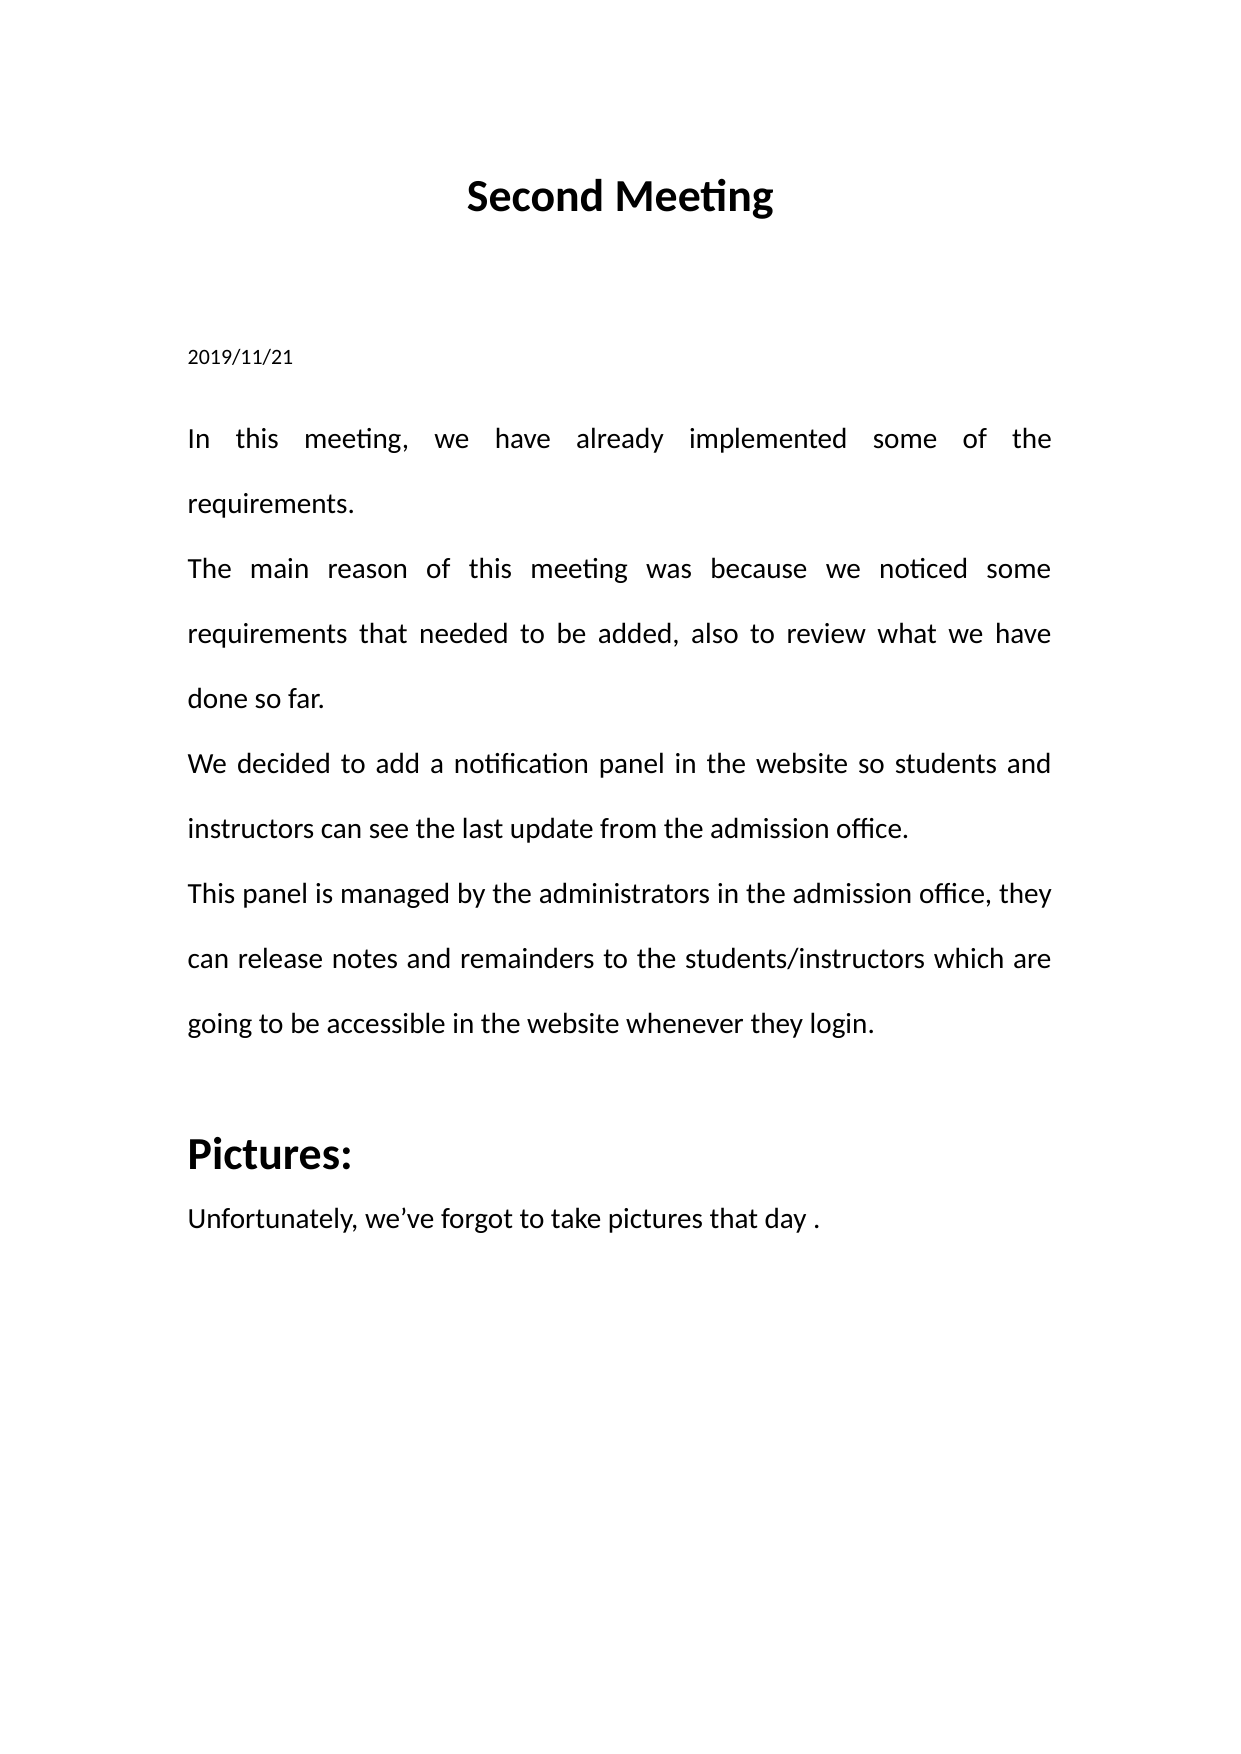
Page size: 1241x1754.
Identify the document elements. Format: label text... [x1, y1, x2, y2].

text 2019/11/21 [187, 340, 1053, 373]
text We decided to add a notification panel in the website so students and instructors can see the last update from the admission office. [187, 730, 1053, 860]
text In this meeting, we have already implemented some of the requirements. [187, 405, 1053, 535]
text The main reason of this meeting was because we noticed some requirements that needed to be added, also to review what we have done so far. [187, 535, 1053, 730]
text Unfortunately, we’ve forgot to take pictures that day . [187, 1185, 1053, 1250]
text This panel is managed by the administrators in the admission office, they can release notes and remainders to the students/instructors which are going to be accessible in the website whenever they login. [187, 860, 1053, 1055]
text Pictures: [187, 1120, 1053, 1185]
subtitle Second Meeting [187, 162, 1053, 227]
